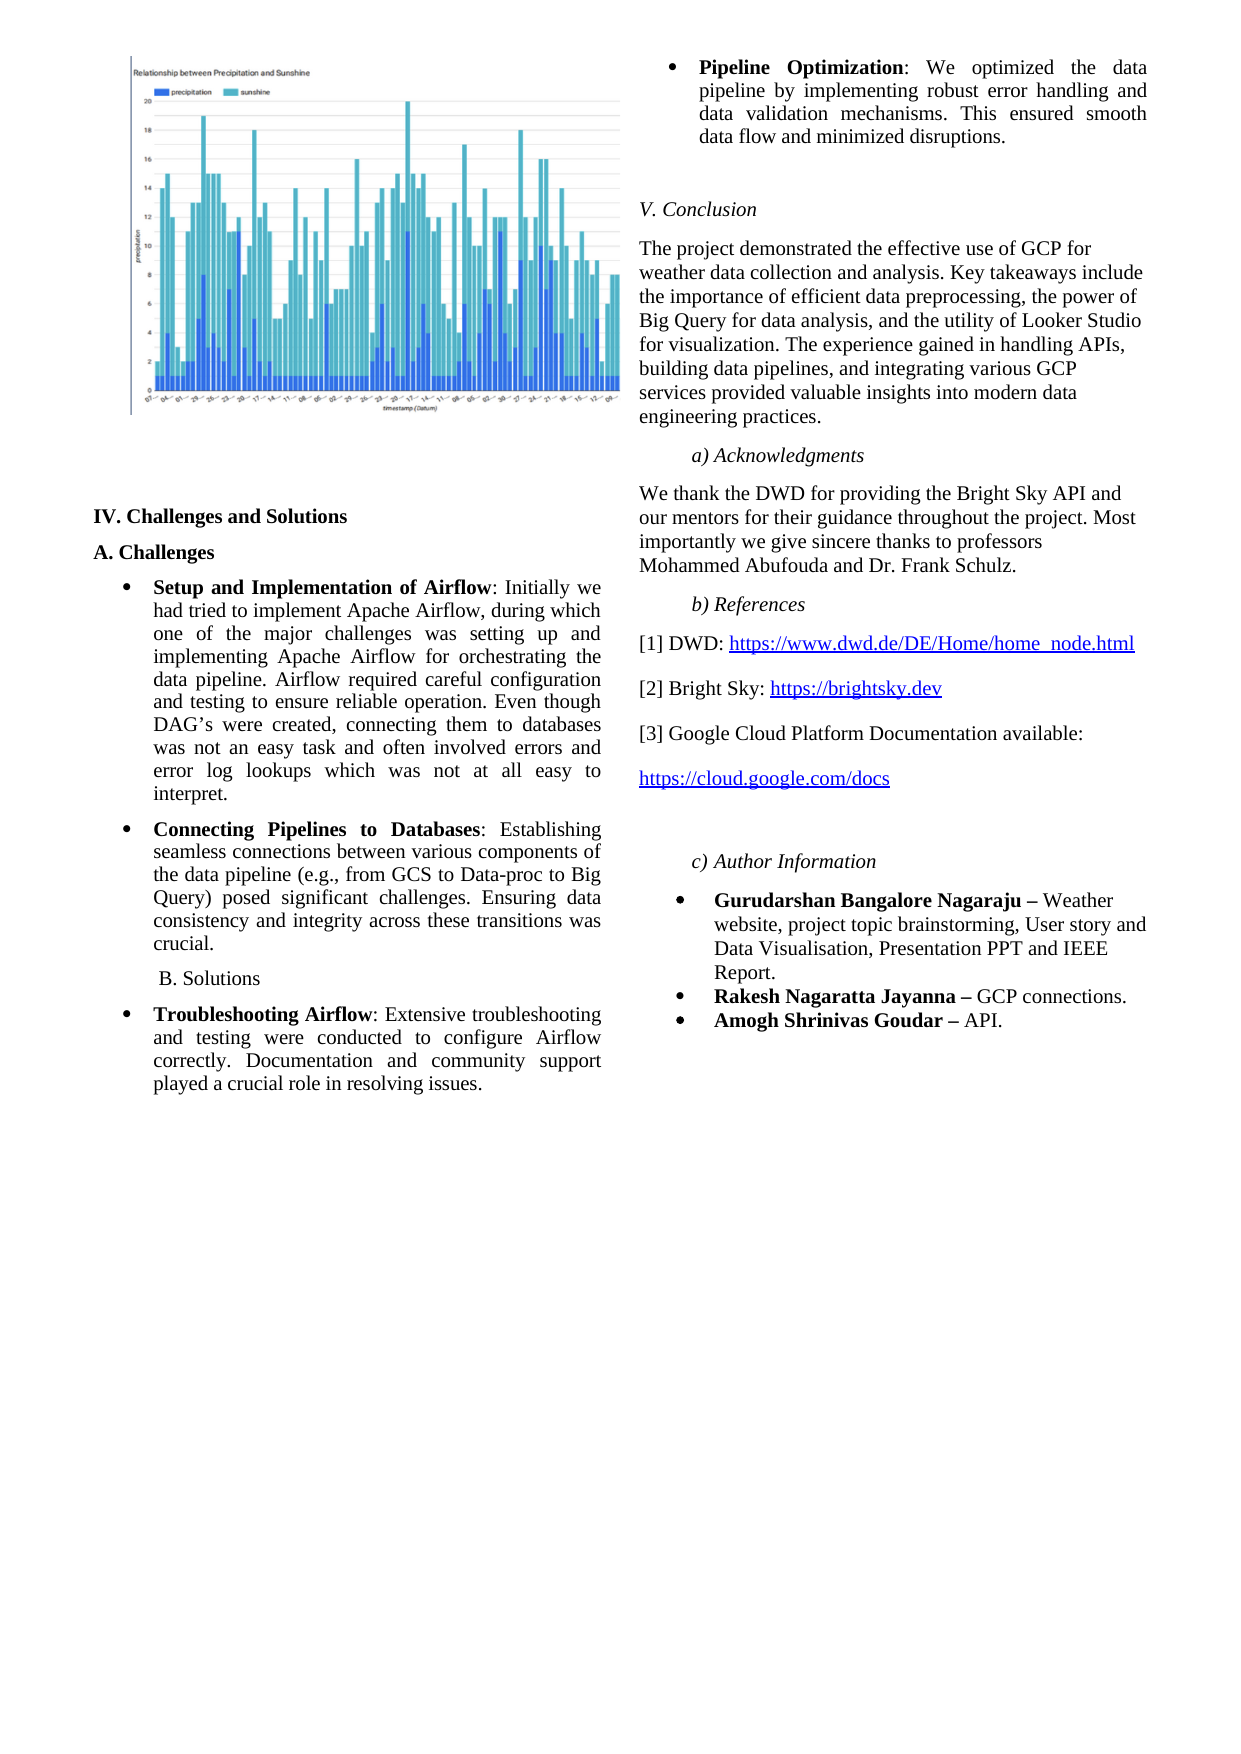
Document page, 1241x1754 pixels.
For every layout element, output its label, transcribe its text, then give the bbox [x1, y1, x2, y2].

list A. Challenges [93, 541, 601, 564]
picture [130, 56, 621, 415]
text The project demonstrated the effective use of GCP for weather data collection and analysis. Key takeaways include the importance of efficient data preprocessing, the power of Big Query for data analysis, and the utility of Looker Studio for visualization. The experience gained in handling APIs, building data pipelines, and integrating various GCP services provided valuable insights into modern data engineering practices. [639, 236, 1147, 428]
subtitle Author Information [639, 849, 1147, 873]
subtitle V. Conclusion [639, 197, 1147, 221]
list B. Solutions [153, 968, 601, 990]
list Connecting Pipelines to Databases: Establishing seamless connections between various components of the data pipeline (e.g., from GCS to Data-proc to Big Query) posed significant challenges. Ensuring data consistency and integrity across these transitions was crucial. [123, 818, 601, 955]
text [3] Google Cloud Platform Documentation available: [639, 721, 1147, 744]
list Setup and Implementation of Airflow: Initially we had tried to implement Apache Airflow, during which one of the major challenges was setting up and implementing Apache Airflow for orchestrating the data pipeline. Airflow required careful configuration and testing to ensure reliable operation. Even though DAG’s were created, connecting them to databases was not an easy task and often involved errors and error log lookups which was not at all easy to interpret. [123, 576, 601, 805]
text [1] DWD: https://www.dwd.de/DE/Home/home_node.html [639, 631, 1147, 655]
list Rakesh Nagaratta Jayanna – GCP connections. [676, 984, 1147, 1008]
subtitle References [639, 592, 1147, 616]
text [2] Bright Sky: https://brightsky.dev [639, 676, 1147, 700]
list Amogh Shrinivas Goudar – API. [676, 1008, 1147, 1032]
list Gurudarshan Bangalore Nagaraju – Weather website, project topic brainstorming, User story and Data Visualisation, Presentation PPT and IEEE Report. [676, 888, 1147, 984]
text We thank the DWD for providing the Bright Sky API and our mentors for their guidance throughout the project. Most importantly we give sincere thanks to professors Mohammed Abufouda and Dr. Frank Schulz. [639, 481, 1147, 577]
list IV. Challenges and Solutions [93, 506, 601, 528]
list Pipeline Optimization: We optimized the data pipeline by implementing robust error handling and data validation mechanisms. This ensured smooth data flow and minimized disruptions. [669, 56, 1147, 148]
text https://cloud.google.com/docs [639, 765, 1147, 789]
list Troubleshooting Airflow: Extensive troubleshooting and testing were conducted to configure Airflow correctly. Documentation and community support played a crucial role in resolving issues. [123, 1003, 601, 1094]
subtitle Acknowledgments [639, 443, 1147, 467]
